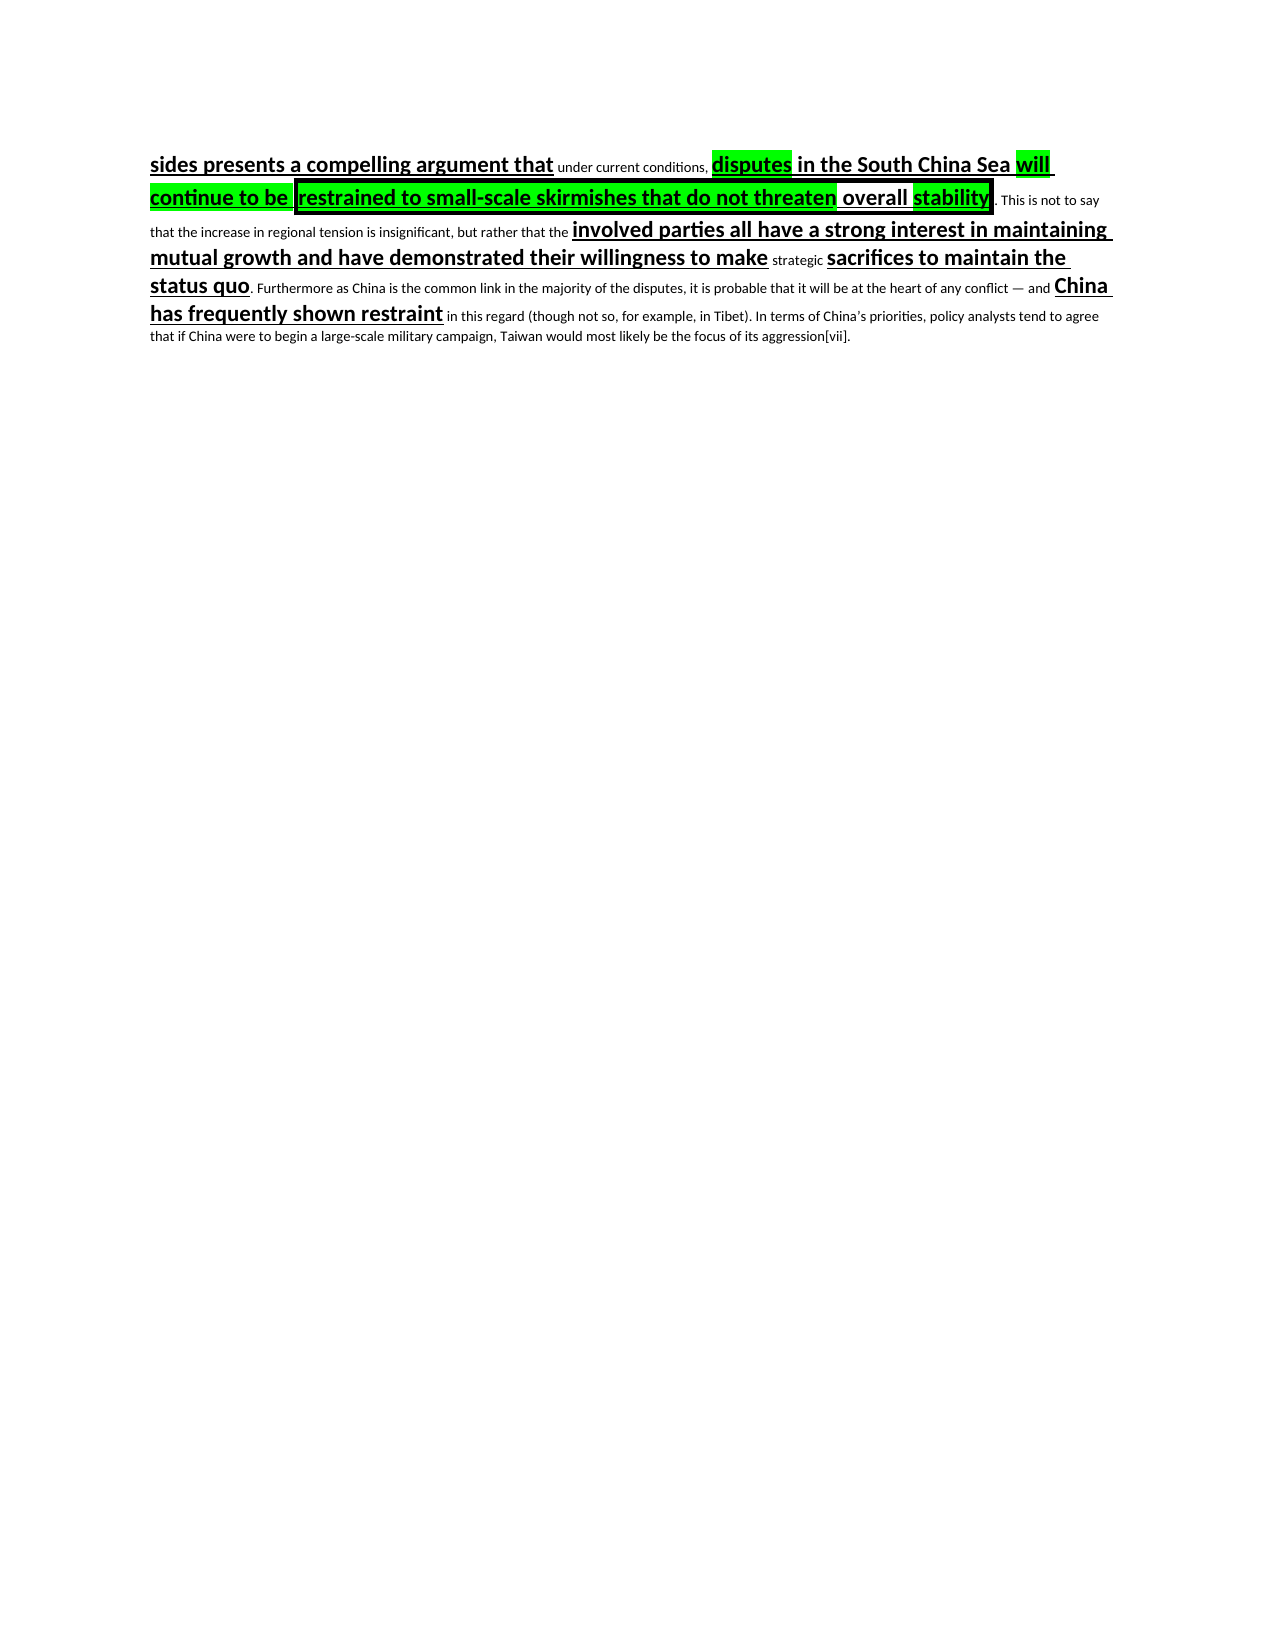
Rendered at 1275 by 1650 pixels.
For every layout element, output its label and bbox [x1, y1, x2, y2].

text [150, 150, 1125, 345]
